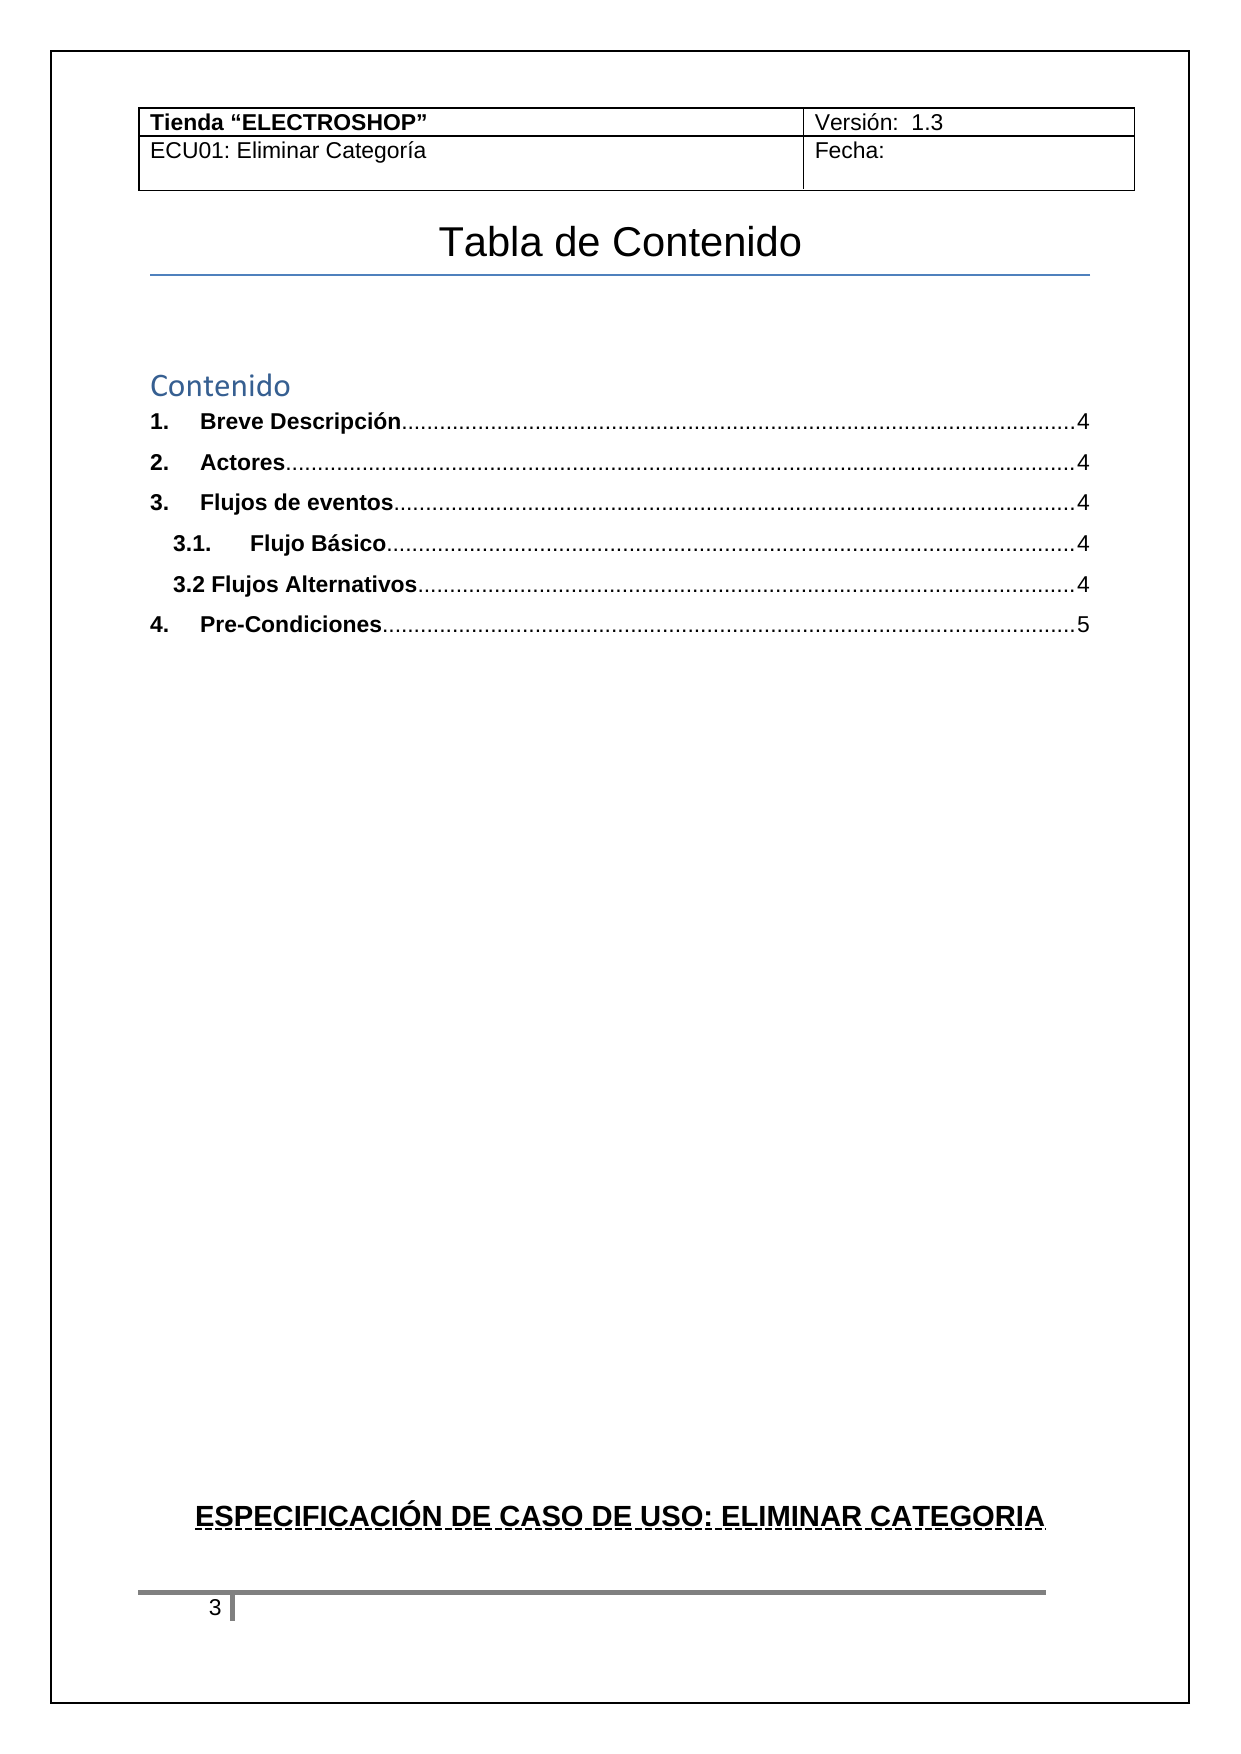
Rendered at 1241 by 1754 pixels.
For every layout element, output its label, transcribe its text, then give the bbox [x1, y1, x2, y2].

text ESPECIFICACIÓN DE CASO DE USO: ELIMINAR CATEGORIA [150, 1499, 1090, 1532]
title Tabla de Contenido [150, 217, 1090, 274]
